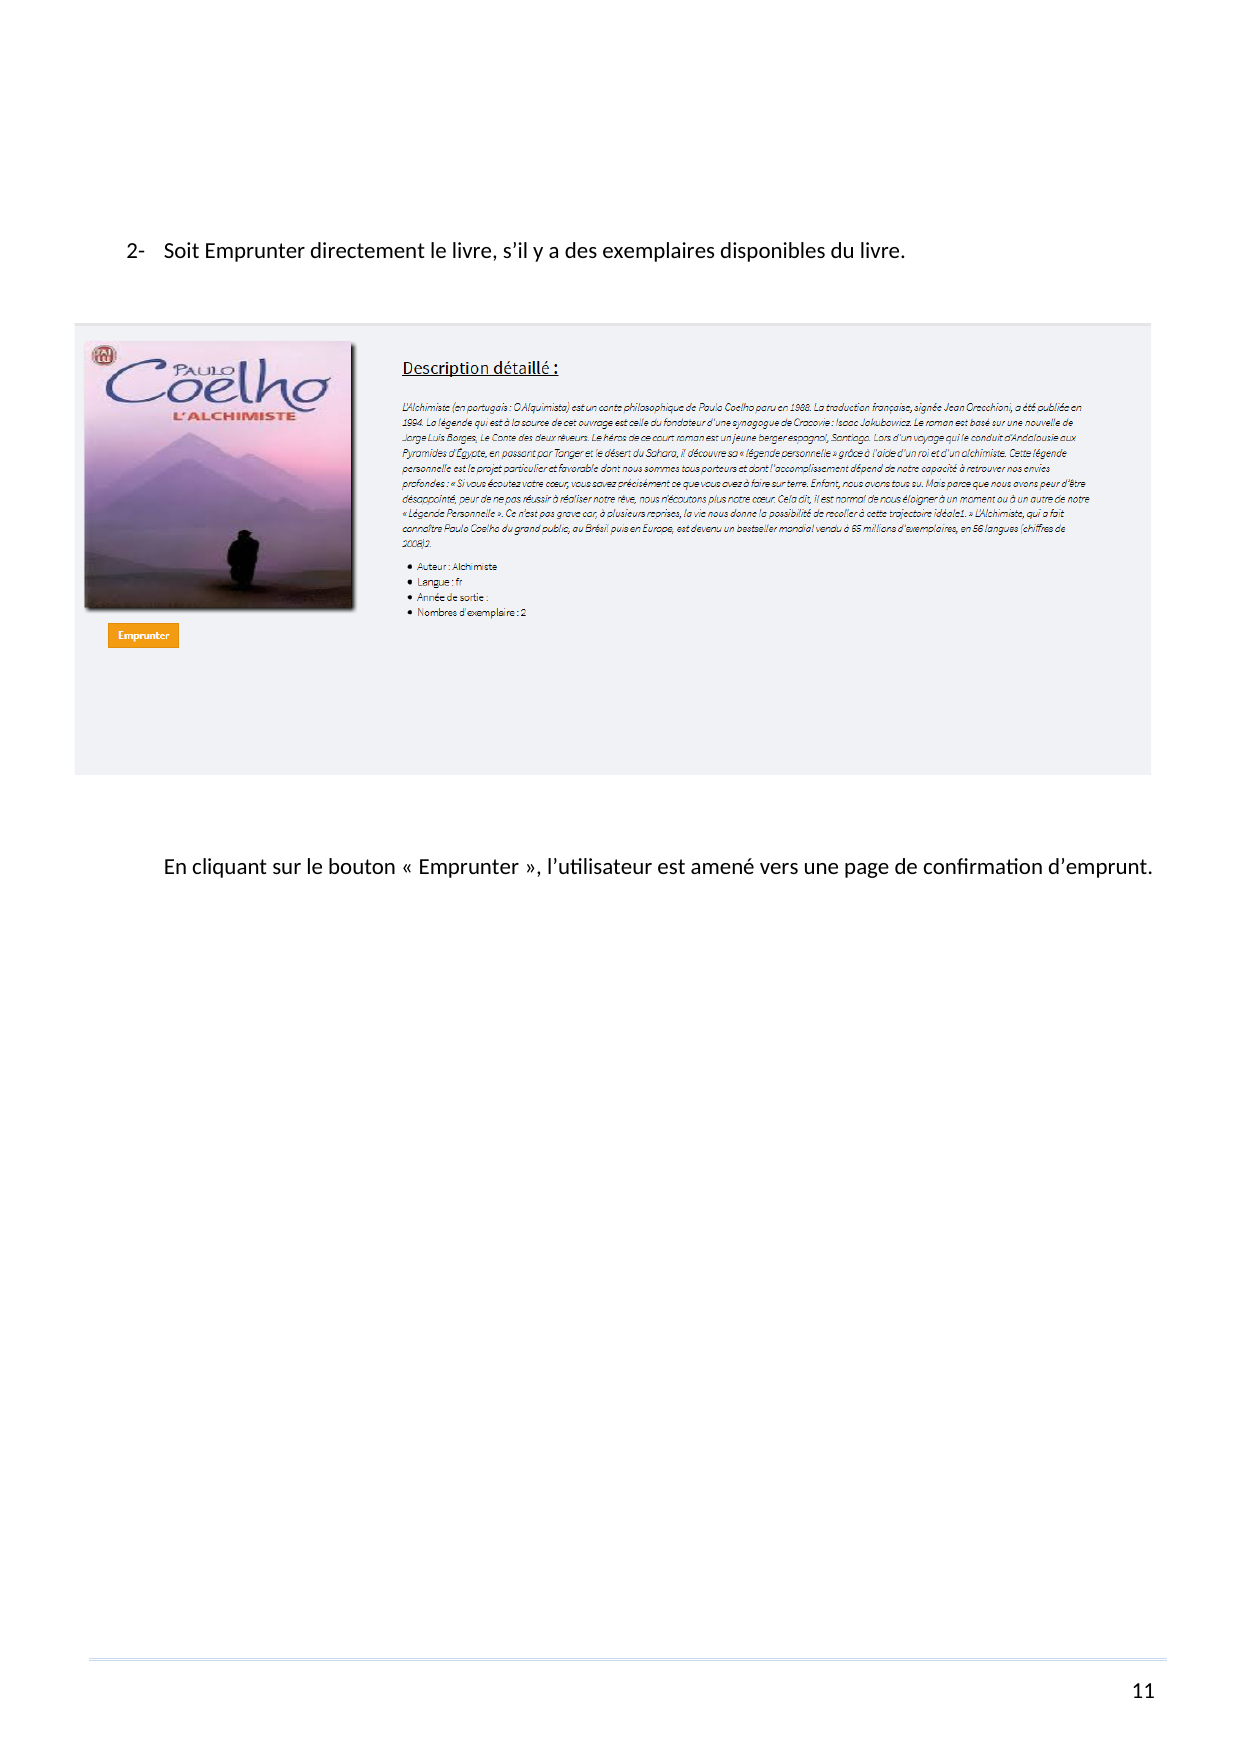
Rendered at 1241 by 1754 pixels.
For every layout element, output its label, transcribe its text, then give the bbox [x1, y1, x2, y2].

list Soit Emprunter directement le livre, s’il y a des exemplaires disponibles du livre. [126, 236, 1167, 264]
list En cliquant sur le bouton « Emprunter », l’utilisateur est amené vers une page de confirmation d’emprunt. [164, 852, 1167, 880]
picture [74, 313, 1152, 780]
